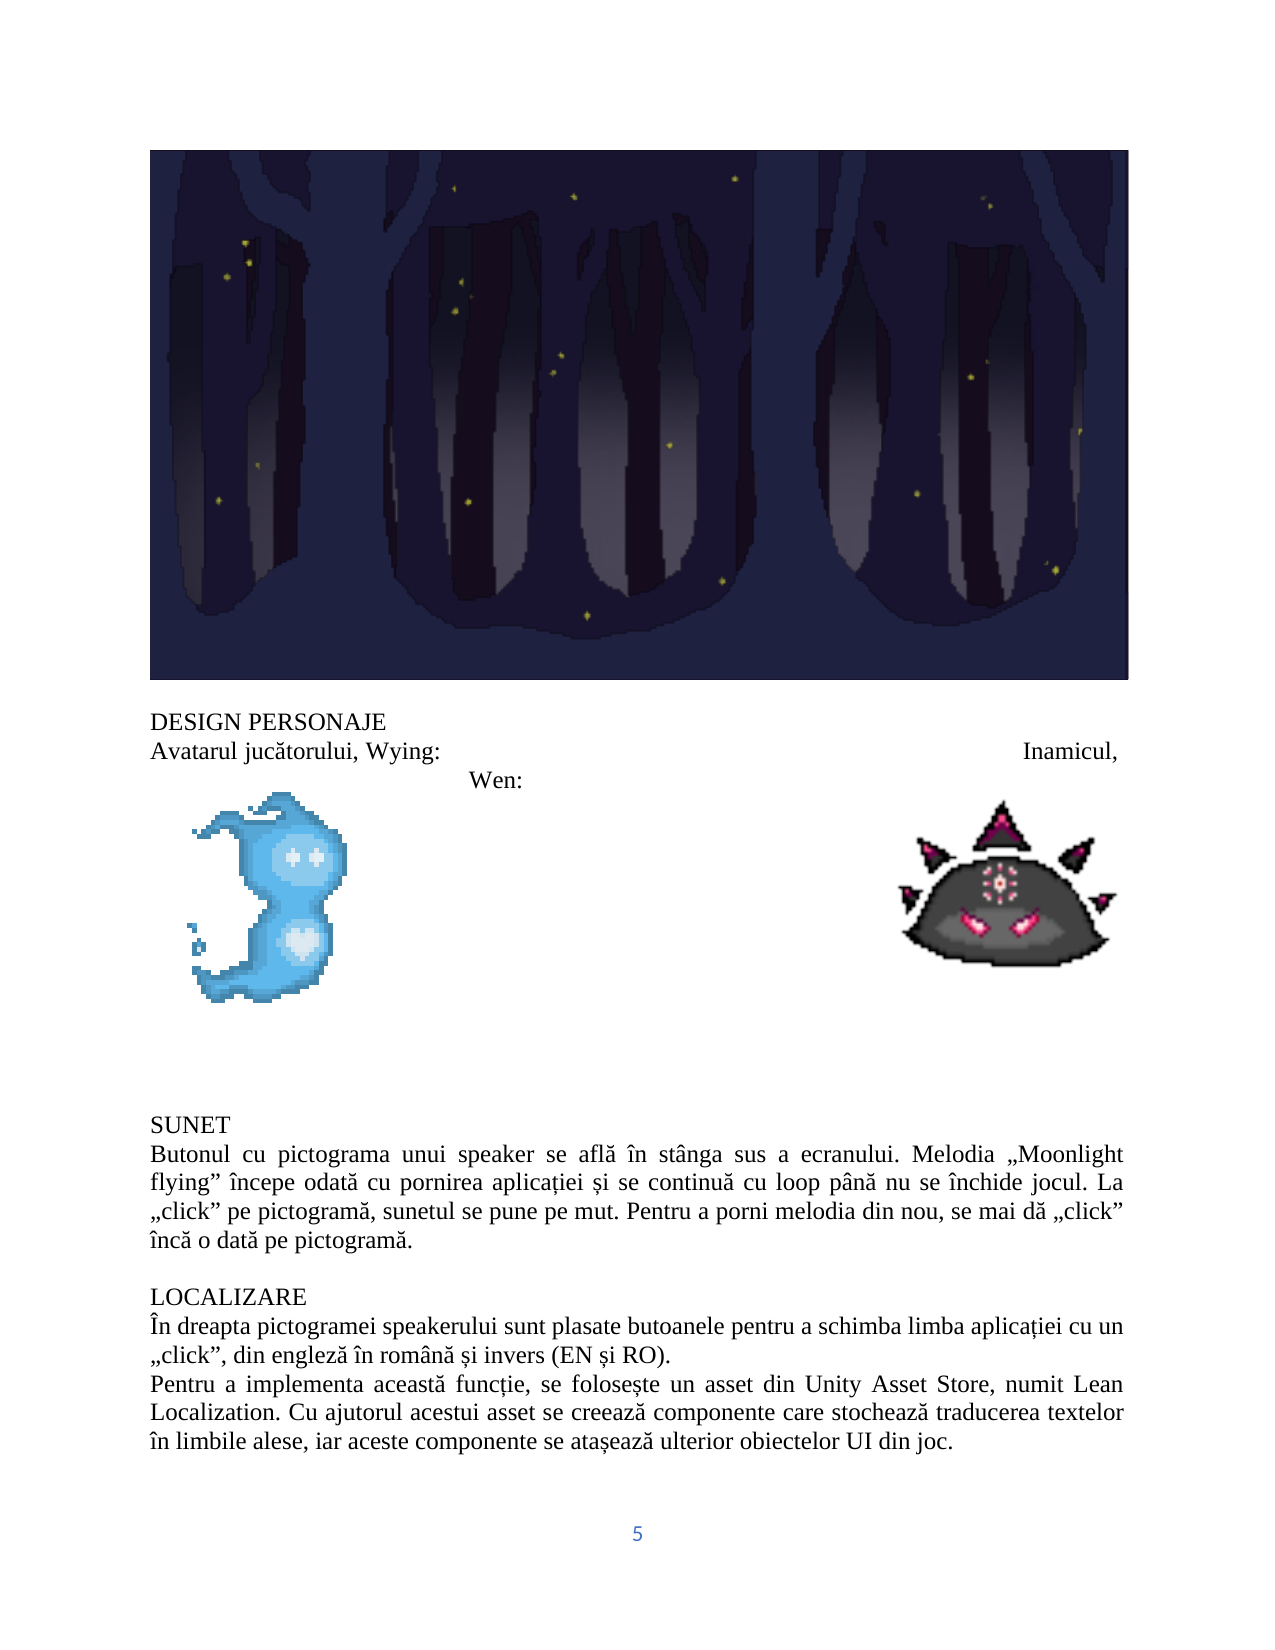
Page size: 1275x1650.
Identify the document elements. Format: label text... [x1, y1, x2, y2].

list Butonul cu pictograma unui speaker se află în stânga sus a ecranului. Melodia „Moonlight flying” începe odată cu pornirea aplicației și se continuă cu loop până nu se închide jocul. La „click” pe pictogramă, sunetul se pune pe mut. Pentru a porni melodia din nou, se mai dă „click” încă o dată pe pictogramă. [150, 1139, 1125, 1254]
list În dreapta pictogramei speakerului sunt plasate butoanele pentru a schimba limba aplicației cu un „click”, din engleză în română și invers (EN și RO). [150, 1311, 1125, 1369]
list DESIGN PERSONAJE [150, 707, 1125, 736]
list Pentru a implementa această funcție, se folosește un asset din Unity Asset Store, numit Lean Localization. Cu ajutorul acestui asset se creează componente care stochează traducerea textelor în limbile alese, iar aceste componente se atașează ulterior obiectelor UI din joc. [150, 1369, 1125, 1455]
picture [888, 780, 1125, 1017]
picture [150, 150, 1129, 680]
list Avatarul jucătorului, Wying: Inamicul, Wen: [150, 736, 1125, 794]
list LOCALIZARE [150, 1282, 1125, 1311]
picture [150, 765, 451, 1065]
list SUNET [150, 1110, 1125, 1139]
